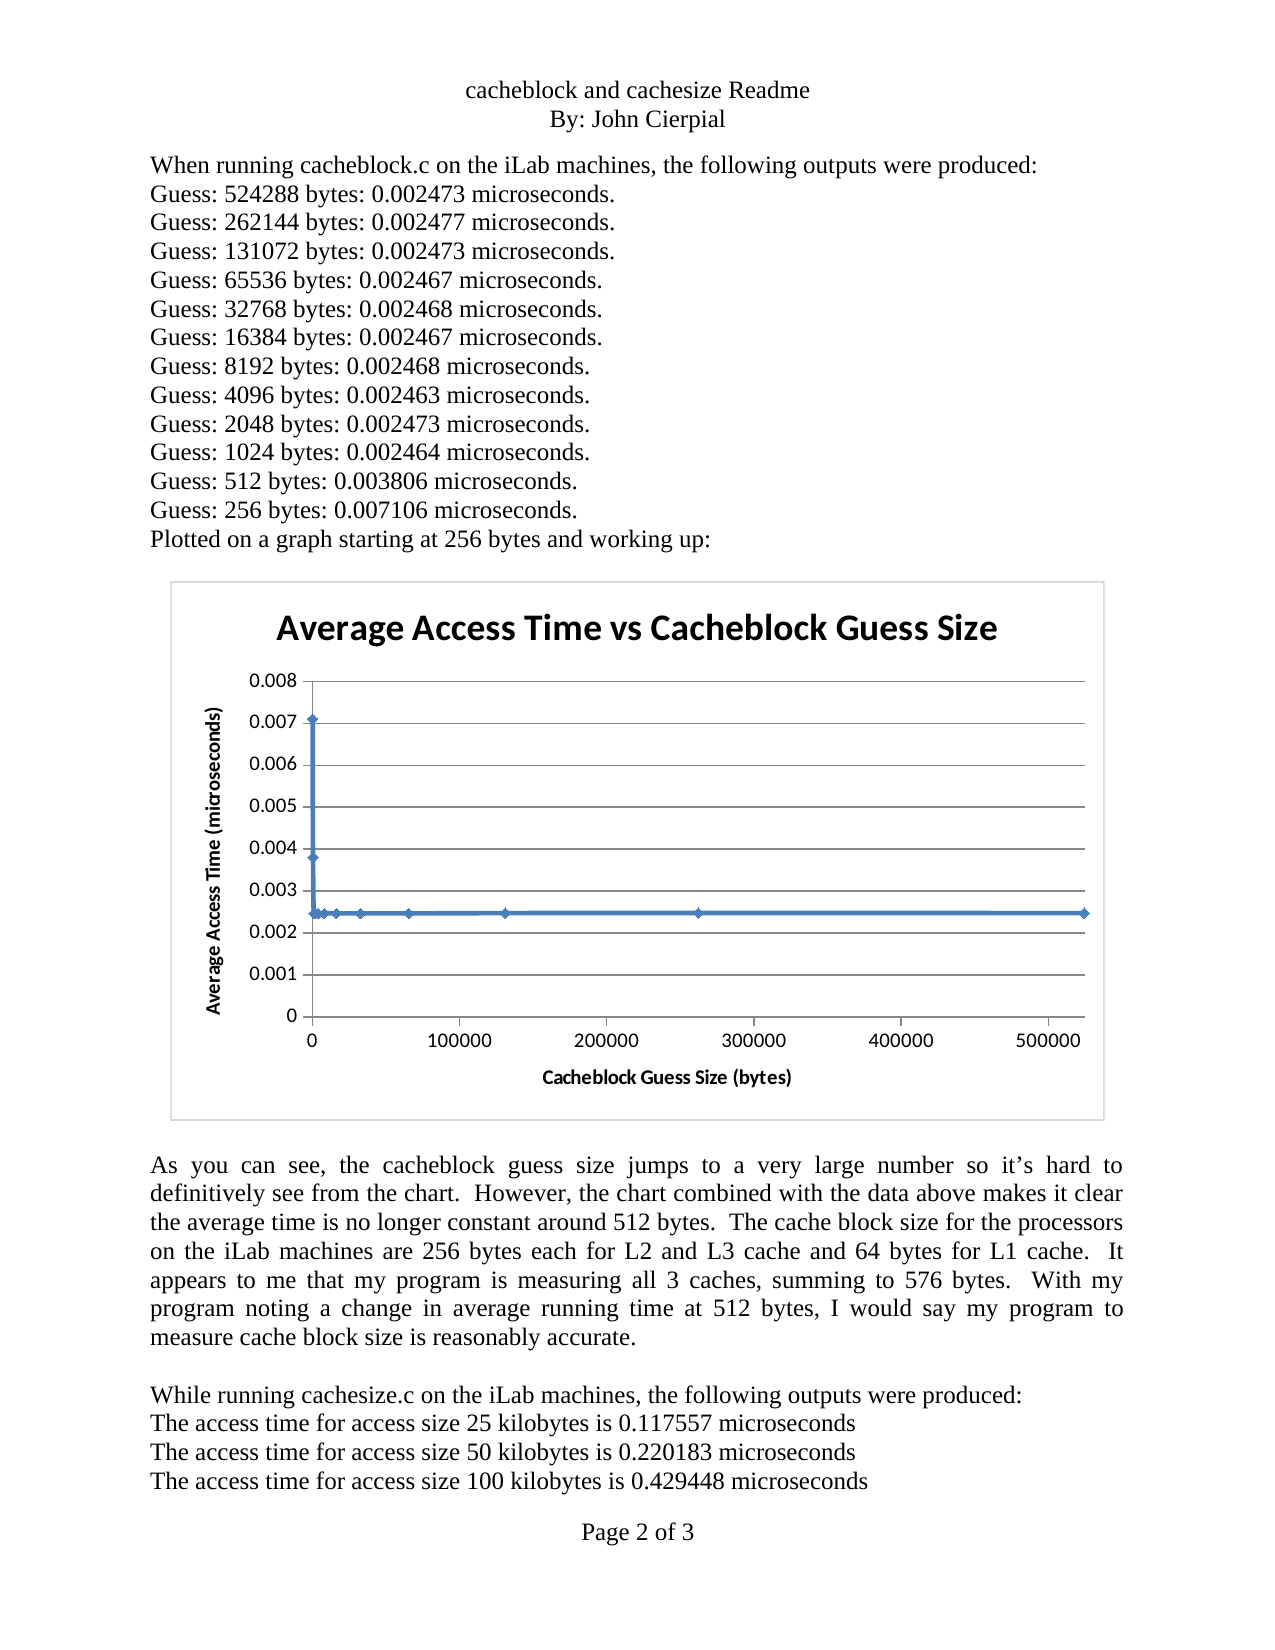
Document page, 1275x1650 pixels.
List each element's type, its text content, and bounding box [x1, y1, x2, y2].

text Guess: 262144 bytes: 0.002477 microseconds. [150, 207, 1125, 236]
text The access time for access size 100 kilobytes is 0.429448 microseconds [150, 1466, 1125, 1495]
text While running cachesize.c on the iLab machines, the following outputs were produced: [150, 1380, 1125, 1408]
text Guess: 256 bytes: 0.007106 microseconds. [150, 495, 1125, 524]
text When running cacheblock.c on the iLab machines, the following outputs were produced: [150, 150, 1125, 179]
text Guess: 2048 bytes: 0.002473 microseconds. [150, 409, 1125, 437]
text Guess: 524288 bytes: 0.002473 microseconds. [150, 179, 1125, 207]
text As you can see, the cacheblock guess size jumps to a very large number so it’s hard to definitively see from the chart. However, the chart combined with the data above makes it clear the average time is no longer constant around 512 bytes. The cache block size for the processors on the iLab machines are 256 bytes each for L2 and L3 cache and 64 bytes for L1 cache. It appears to me that my program is measuring all 3 caches, summing to 576 bytes. With my program noting a change in average running time at 512 bytes, I would say my program to measure cache block size is reasonably accurate. [150, 1150, 1125, 1351]
text Guess: 131072 bytes: 0.002473 microseconds. [150, 236, 1125, 265]
text Guess: 65536 bytes: 0.002467 microseconds. [150, 265, 1125, 294]
text Guess: 512 bytes: 0.003806 microseconds. [150, 466, 1125, 495]
text Guess: 8192 bytes: 0.002468 microseconds. [150, 351, 1125, 380]
text Guess: 16384 bytes: 0.002467 microseconds. [150, 322, 1125, 351]
text Guess: 1024 bytes: 0.002464 microseconds. [150, 437, 1125, 466]
text The access time for access size 50 kilobytes is 0.220183 microseconds [150, 1437, 1125, 1466]
text Guess: 4096 bytes: 0.002463 microseconds. [150, 380, 1125, 409]
text Plotted on a graph starting at 256 bytes and working up: [150, 524, 1125, 552]
text Guess: 32768 bytes: 0.002468 microseconds. [150, 294, 1125, 322]
text The access time for access size 25 kilobytes is 0.117557 microseconds [150, 1408, 1125, 1437]
